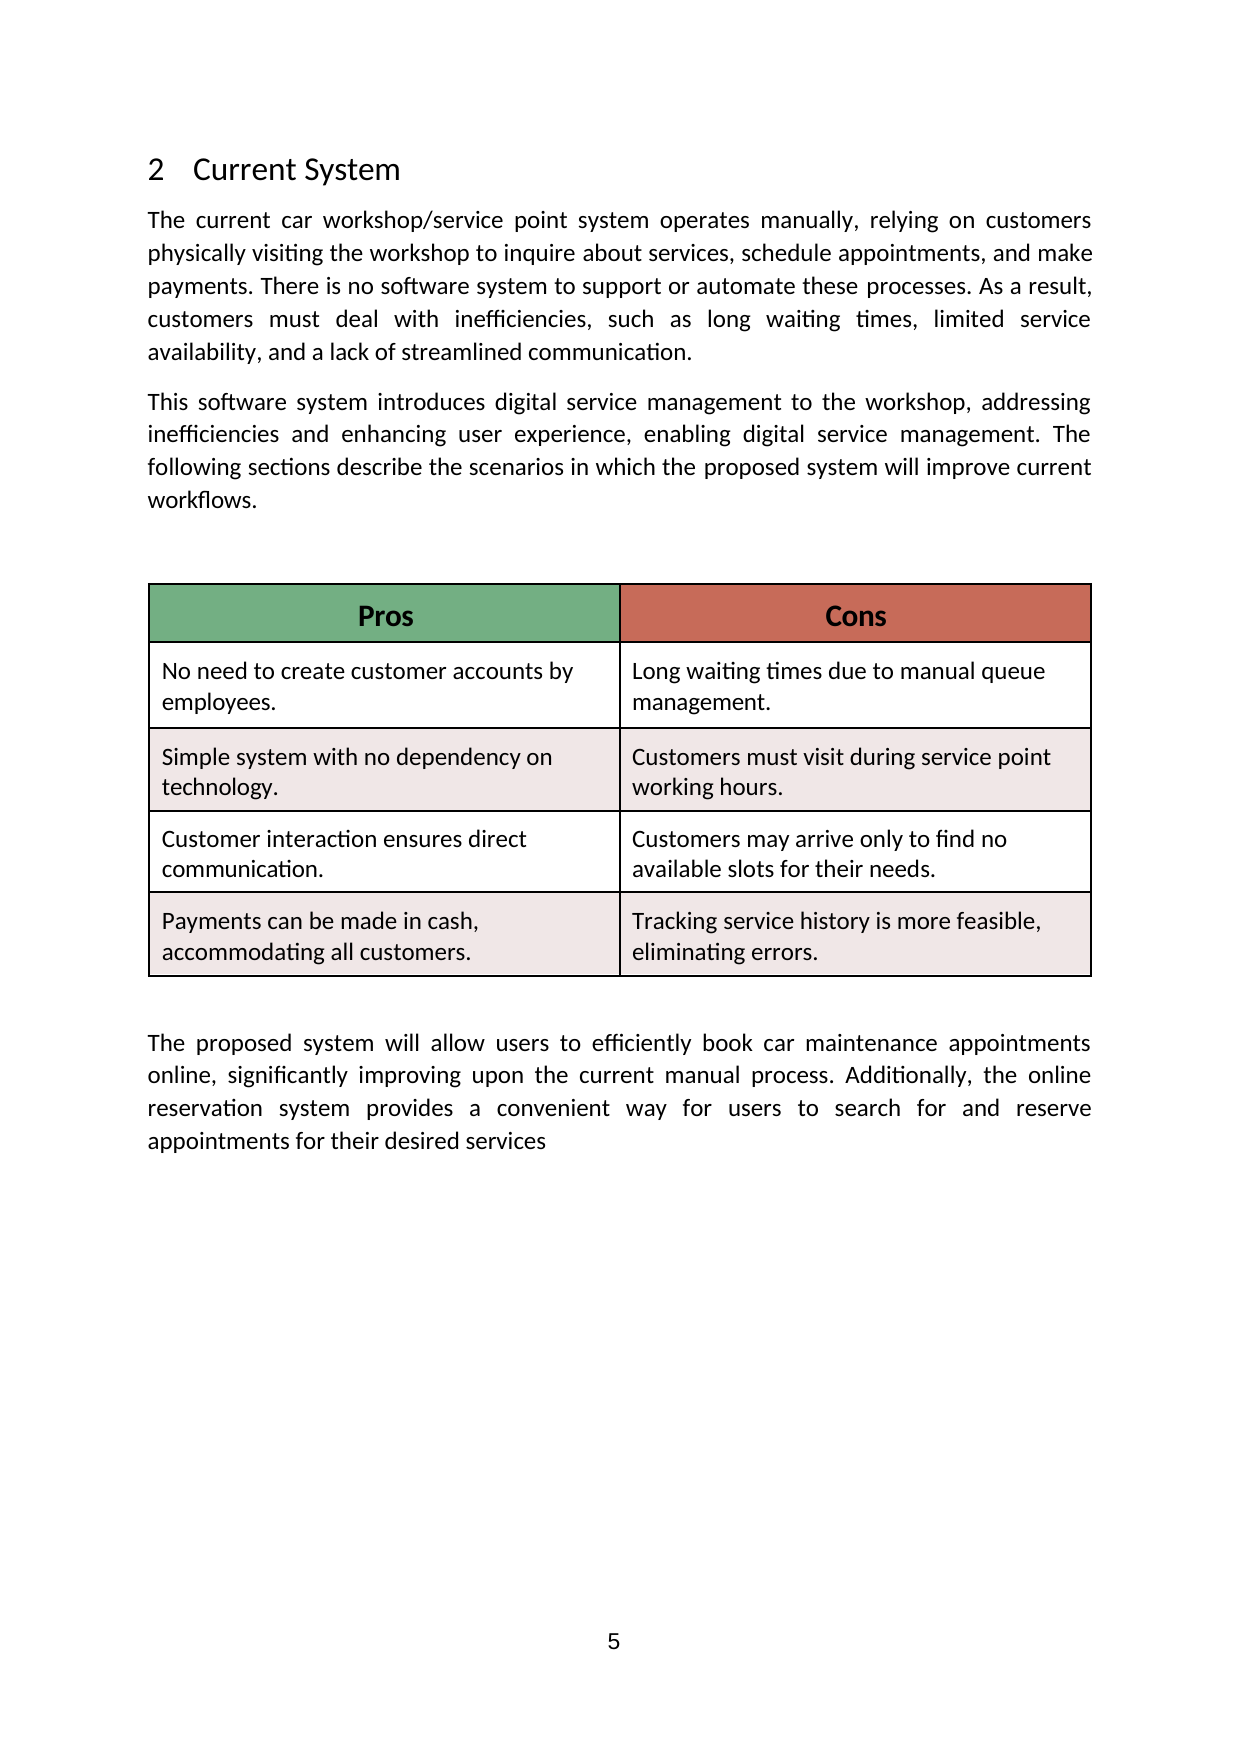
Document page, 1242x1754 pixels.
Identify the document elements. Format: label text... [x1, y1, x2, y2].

table_cell Customer interaction ensures direct communication. [150, 812, 619, 891]
table_cell Payments can be made in cash, accommodating all customers. [150, 893, 619, 974]
table_cell Customers may arrive only to find no available slots for their needs. [621, 812, 1090, 891]
text The current car workshop/service point system operates manually, relying on customers physically visiting the workshop to inquire about services, schedule appointments, and make payments. There is no software system to support or automate these processes. As a result, customers must deal with inefficiencies, such as long waiting times, limited service availability, and a lack of streamlined communication. [147, 204, 1093, 367]
text This software system introduces digital service management to the workshop, addressing inefficiencies and enhancing user experience, enabling digital service management. The following sections describe the scenarios in which the proposed system will improve current workflows. [147, 386, 1092, 515]
table_cell Tracking service history is more feasible, eliminating errors. [621, 893, 1090, 974]
table_cell Simple system with no dependency on technology. [150, 729, 619, 810]
table_cell Customers must visit during service point working hours. [621, 729, 1090, 810]
table_header Cons [621, 585, 1090, 641]
subtitle Current System [147, 148, 1152, 189]
table_header Pros [150, 585, 619, 641]
text The proposed system will allow users to efficiently book car maintenance appointments online, significantly improving upon the current manual process. Additionally, the online reservation system provides a convenient way for users to search for and reserve appointments for their desired services [147, 1027, 1093, 1156]
table_cell No need to create customer accounts by employees. [150, 643, 619, 727]
table_cell Long waiting times due to manual queue management. [621, 643, 1090, 727]
